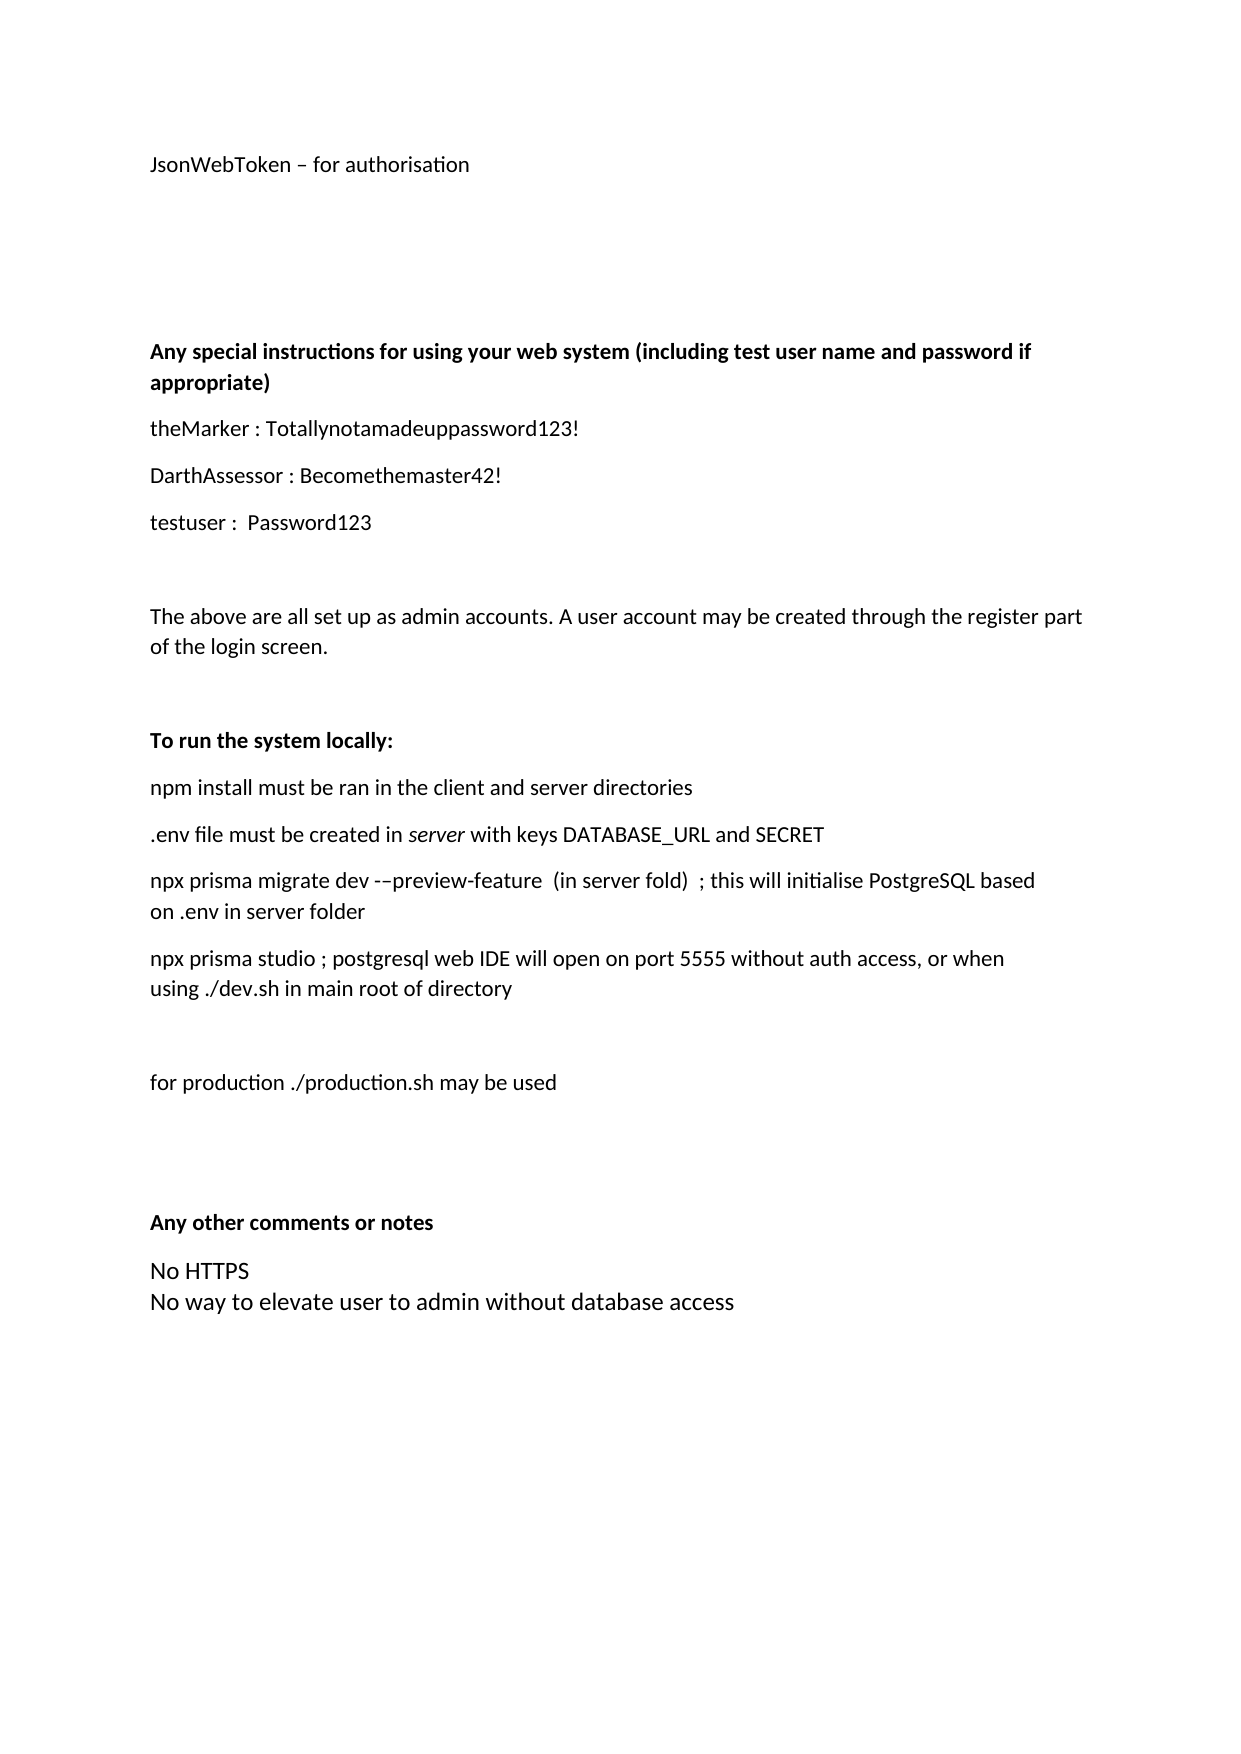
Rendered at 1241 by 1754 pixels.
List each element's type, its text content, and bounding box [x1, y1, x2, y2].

text No HTTPS [150, 1255, 1090, 1286]
text .env file must be created in server with keys DATABASE_URL and SECRET [150, 820, 1090, 848]
text for production ./production.sh may be used [150, 1068, 1090, 1096]
text To run the system locally: [150, 726, 1090, 754]
text npx prisma migrate dev -–preview-feature (in server fold) ; this will initialise PostgreSQL based on .env in server folder [150, 867, 1090, 925]
text No way to elevate user to admin without database access [150, 1286, 1090, 1316]
text testuser : Password123 [150, 508, 1090, 536]
text JsonWebToken – for authorisation [150, 150, 1090, 178]
text DarthAssessor : Becomethemaster42! [150, 461, 1090, 489]
text npx prisma studio ; postgresql web IDE will open on port 5555 without auth access, or when using ./dev.sh in main root of directory [150, 944, 1090, 1002]
text The above are all set up as admin accounts. A user account may be created through the register part of the login screen. [150, 602, 1090, 660]
text Any other comments or notes [150, 1208, 1090, 1236]
text Any special instructions for using your web system (including test user name and password if appropriate) [150, 337, 1090, 396]
text theMarker : Totallynotamadeuppassword123! [150, 414, 1090, 443]
text npm install must be ran in the client and server directories [150, 773, 1090, 801]
